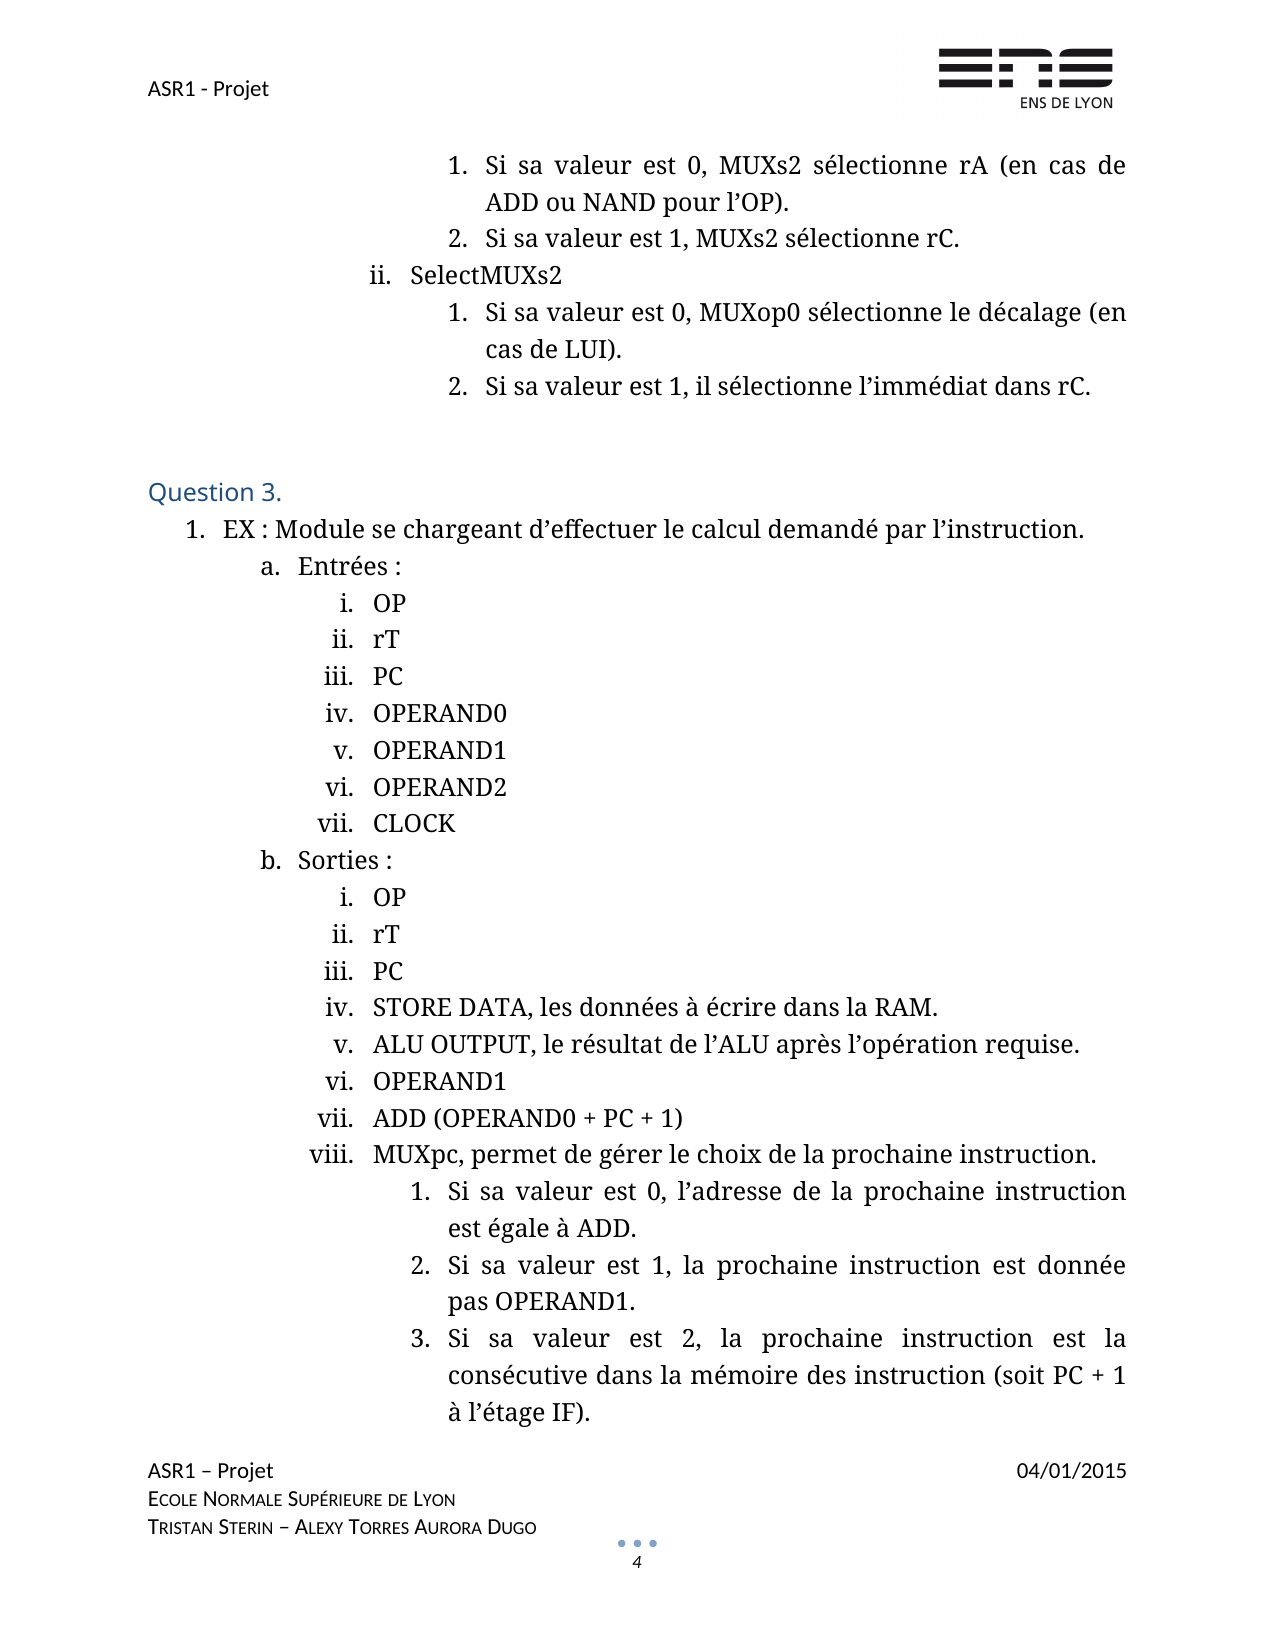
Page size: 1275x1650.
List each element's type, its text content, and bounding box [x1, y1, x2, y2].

list rT [354, 916, 1127, 950]
list SelectMUXs2 [391, 258, 1127, 292]
list ALU OUTPUT, le résultat de l’ALU après l’opération requise. [354, 1027, 1127, 1061]
list OPERAND2 [354, 769, 1127, 803]
list Si sa valeur est 1, MUXs2 sélectionne rC. [448, 221, 1127, 255]
list EX : Module se chargeant d’effectuer le calcul demandé par l’instruction. [185, 512, 1127, 546]
list OPERAND0 [354, 696, 1127, 730]
list Si sa valeur est 0, MUXs2 sélectionne rA (en cas de ADD ou NAND pour l’OP). [448, 148, 1127, 218]
list CLOCK [354, 806, 1127, 840]
list Si sa valeur est 2, la prochaine instruction est la consécutive dans la mémoire des instruction (soit PC + 1 à l’étage IF). [410, 1321, 1127, 1428]
list MUXpc, permet de gérer le choix de la prochaine instruction. [354, 1137, 1127, 1171]
picture [890, 29, 1164, 123]
list Si sa valeur est 0, MUXop0 sélectionne le décalage (en cas de LUI). [448, 295, 1127, 366]
list Entrées : [260, 549, 1127, 583]
subtitle Question 3. [148, 475, 1127, 509]
list Sorties : [260, 843, 1127, 877]
list OP [354, 879, 1127, 914]
list Si sa valeur est 1, la prochaine instruction est donnée pas OPERAND1. [410, 1247, 1127, 1318]
list OPERAND1 [354, 1063, 1127, 1097]
list OPERAND1 [354, 732, 1127, 767]
list rT [354, 622, 1127, 656]
list Si sa valeur est 0, l’adresse de la prochaine instruction est égale à ADD. [410, 1174, 1127, 1244]
list PC [354, 659, 1127, 693]
list Si sa valeur est 1, il sélectionne l’immédiat dans rC. [448, 368, 1127, 402]
list PC [354, 953, 1127, 987]
list ADD (OPERAND0 + PC + 1) [354, 1100, 1127, 1134]
list STORE DATA, les données à écrire dans la RAM. [354, 990, 1127, 1024]
list OP [354, 585, 1127, 619]
